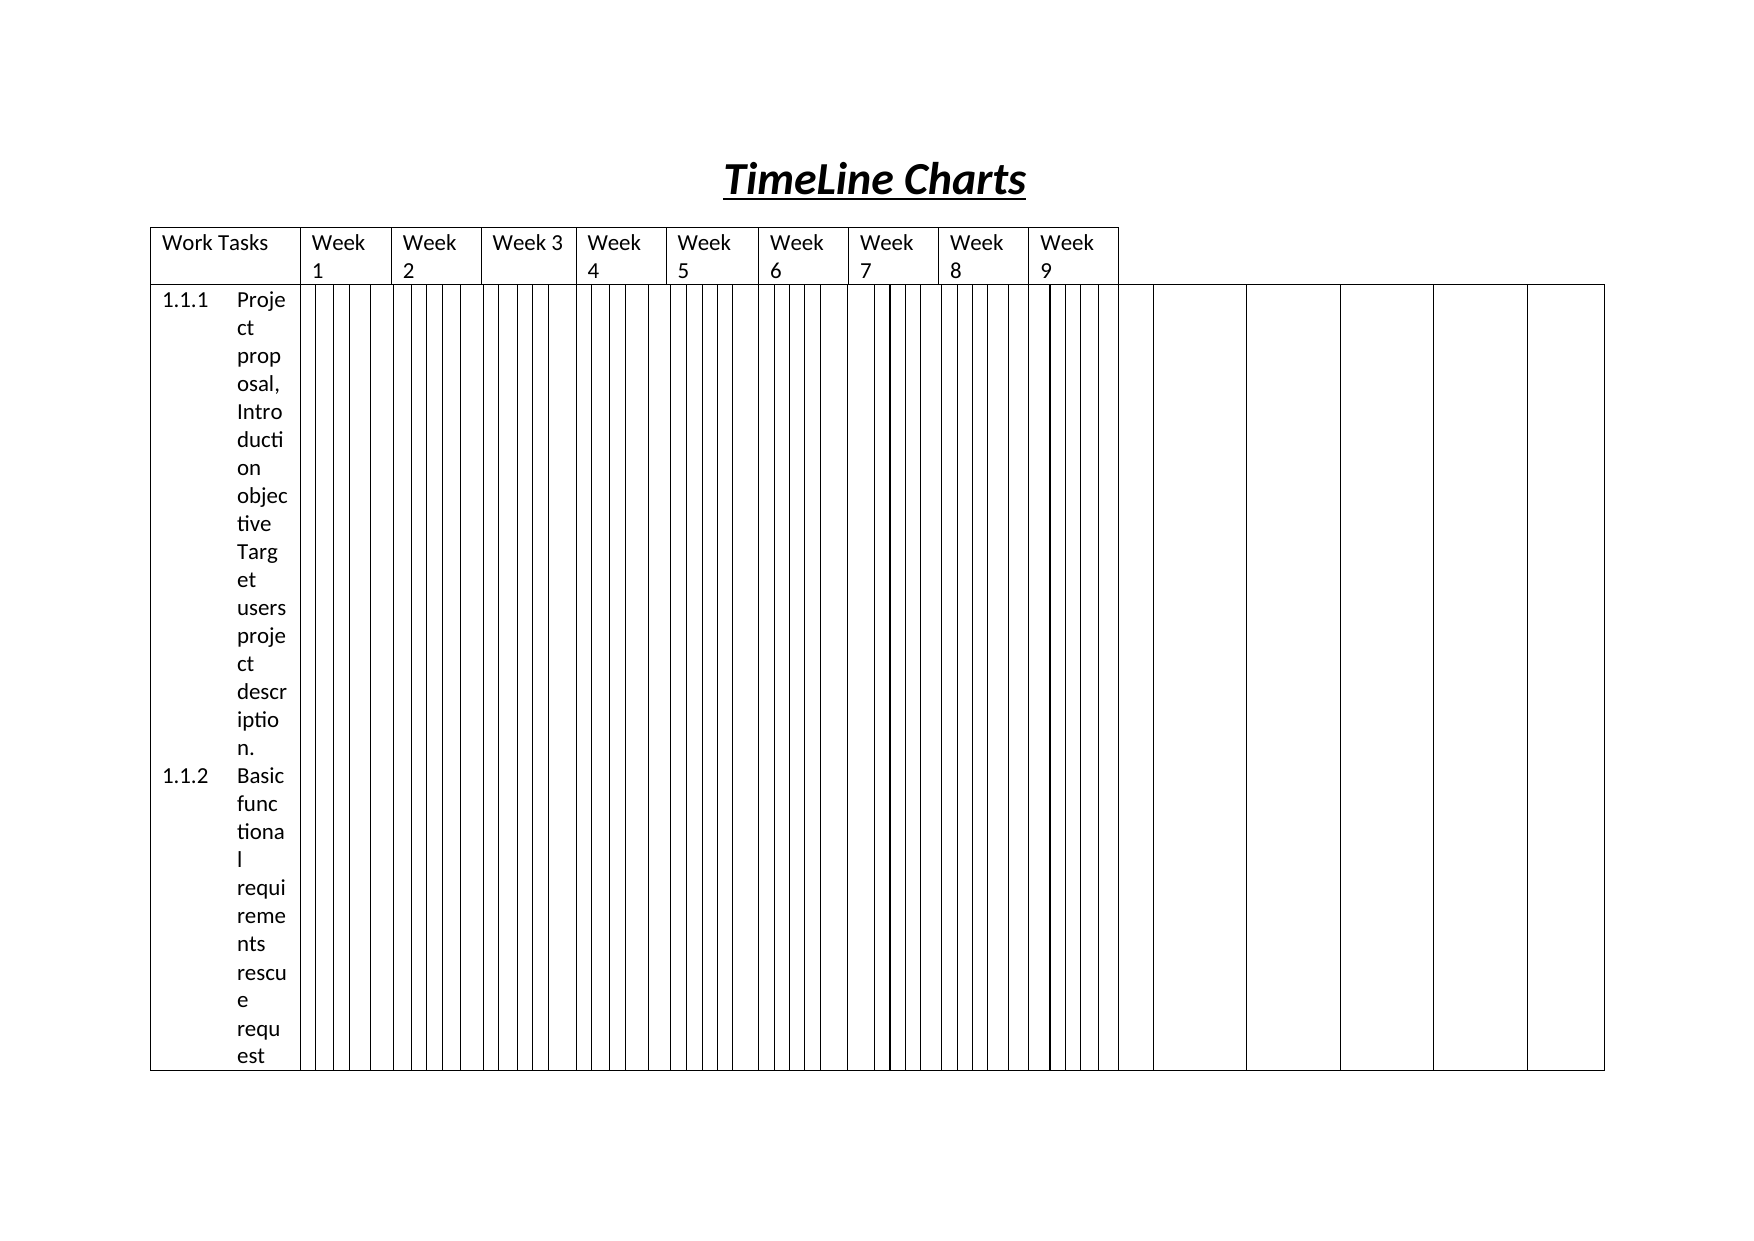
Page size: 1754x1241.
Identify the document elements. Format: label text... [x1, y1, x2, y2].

table_cell [759, 285, 774, 1070]
table_cell [775, 285, 789, 1070]
table_cell [790, 285, 804, 1070]
table_cell [1081, 285, 1098, 1070]
table_cell [958, 285, 972, 1070]
table_cell [1119, 285, 1153, 1070]
table_cell [649, 285, 670, 1070]
table_cell [499, 285, 517, 1070]
table_cell [518, 285, 532, 1070]
table_cell [942, 285, 957, 1070]
table_header Week 7 [849, 228, 938, 284]
table_cell [461, 285, 483, 1070]
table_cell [151, 285, 300, 1070]
table_cell [1066, 285, 1080, 1070]
table_cell [1154, 285, 1246, 1070]
table_cell [549, 285, 576, 1070]
table_header Week 8 [939, 228, 1028, 284]
table_cell [484, 285, 498, 1070]
table_cell [1051, 285, 1065, 1070]
table_cell [875, 285, 889, 1070]
table_cell [1528, 285, 1604, 1070]
table_cell [1247, 285, 1340, 1070]
table_cell [412, 285, 426, 1070]
table_cell [577, 285, 591, 1070]
table_header Week 5 [667, 228, 758, 284]
table_cell [334, 285, 349, 1070]
table_cell [626, 285, 648, 1070]
table_cell [371, 285, 393, 1070]
table_header Week 6 [759, 228, 848, 284]
table_header Week 2 [392, 228, 481, 284]
table_cell [718, 285, 732, 1070]
table_cell [733, 285, 758, 1070]
table_cell [533, 285, 548, 1070]
table_cell [427, 285, 442, 1070]
table_cell [610, 285, 625, 1070]
table_cell [671, 285, 686, 1070]
table_cell [1009, 285, 1028, 1070]
table_cell [316, 285, 333, 1070]
text TimeLine Charts [150, 150, 1604, 206]
table_header Work Tasks [151, 228, 300, 284]
table_cell [891, 285, 905, 1070]
table_cell [988, 285, 1008, 1070]
table_cell [1434, 285, 1527, 1070]
table_cell [350, 285, 370, 1070]
table_cell [973, 285, 987, 1070]
table_cell [301, 285, 315, 1070]
table_cell [592, 285, 609, 1070]
table_header Week 1 [301, 228, 391, 284]
table_cell [805, 285, 820, 1070]
table_header Week 4 [577, 228, 666, 284]
table_cell [1029, 285, 1049, 1070]
table_cell [1341, 285, 1433, 1070]
table_cell [848, 285, 874, 1070]
table_cell [1099, 285, 1118, 1070]
table_cell [821, 285, 847, 1070]
table_cell [703, 285, 717, 1070]
table_header Week 9 [1029, 228, 1118, 284]
table_cell [906, 285, 920, 1070]
table_cell [921, 285, 941, 1070]
table_cell [687, 285, 702, 1070]
table_cell [394, 285, 411, 1070]
table_header Week 3 [482, 228, 576, 284]
table_cell [443, 285, 460, 1070]
